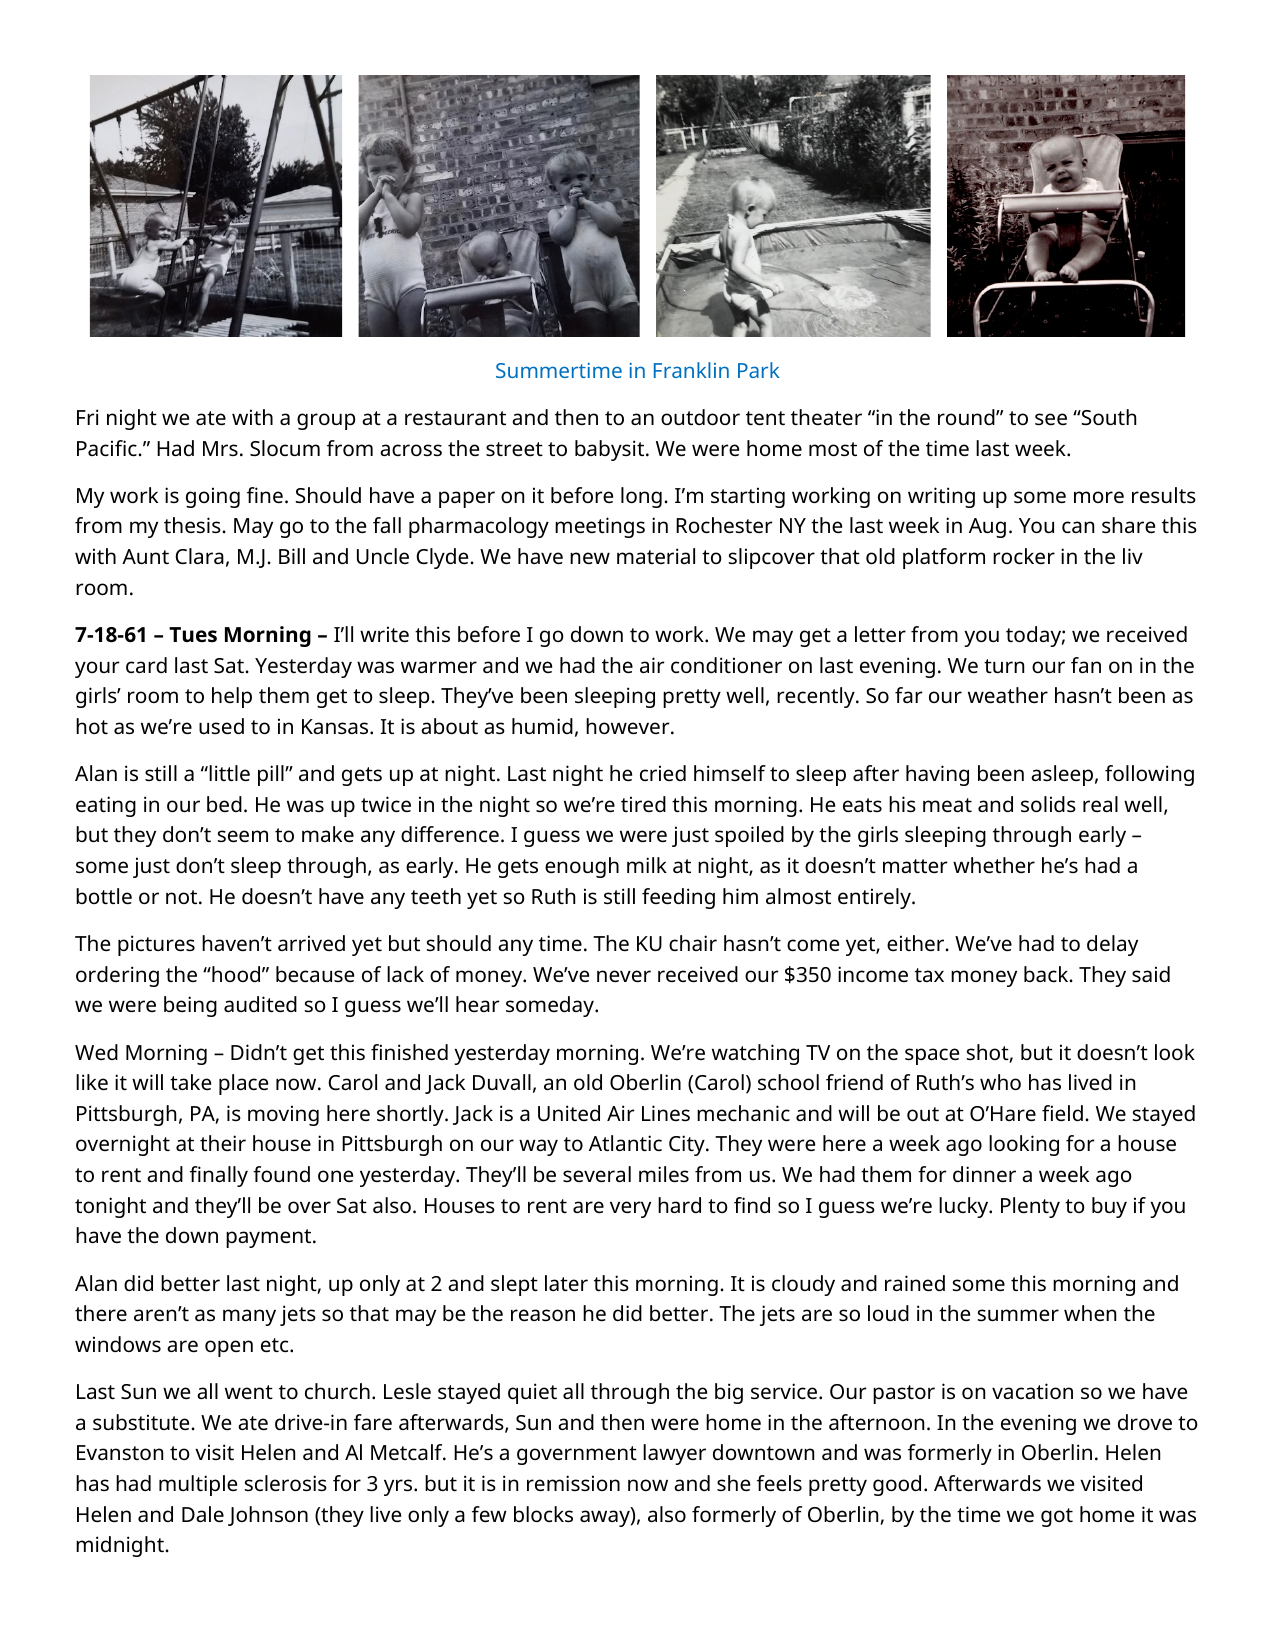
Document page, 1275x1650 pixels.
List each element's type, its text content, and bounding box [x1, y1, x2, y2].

text Summertime in Franklin Park [75, 356, 1200, 384]
text The pictures haven’t arrived yet but should any time. The KU chair hasn’t come yet, either. We’ve had to delay ordering the “hood” because of lack of money. We’ve never received our $350 income tax money back. They said we were being audited so I guess we’ll hear someday. [75, 929, 1200, 1019]
text Fri night we ate with a group at a restaurant and then to an outdoor tent theater “in the round” to see “South Pacific.” Had Mrs. Slocum from across the street to babysit. We were home most of the time last week. [75, 403, 1200, 462]
picture [89, 75, 343, 337]
text My work is going fine. Should have a paper on it before long. I’m starting working on writing up some more results from my thesis. May go to the fall pharmacology meetings in Rochester NY the last week in Aug. You can share this with Aunt Clara, M.J. Bill and Uncle Clyde. We have new material to slipcover that old platform rocker in the liv room. [75, 481, 1200, 601]
text Wed Morning – Didn’t get this finished yesterday morning. We’re watching TV on the space shot, but it doesn’t look like it will take place now. Carol and Jack Duvall, an old Oberlin (Carol) school friend of Ruth’s who has lived in Pittsburgh, PA, is moving here shortly. Jack is a United Air Lines mechanic and will be out at O’Hare field. We stayed overnight at their house in Pittsburgh on our way to Atlantic City. They were here a week ago looking for a house to rent and finally found one yesterday. They’ll be several miles from us. We had them for dinner a week ago tonight and they’ll be over Sat also. Houses to rent are very hard to find so I guess we’re lucky. Plenty to buy if you have the down payment. [75, 1038, 1200, 1250]
text Alan is still a “little pill” and gets up at night. Last night he cried himself to sleep after having been asleep, following eating in our bed. He was up twice in the night so we’re tired this morning. He eats his meat and solids real well, but they don’t seem to make any difference. I guess we were just spoiled by the girls sleeping through early – some just don’t sleep through, as early. He gets enough milk at night, as it doesn’t matter whether he’s had a bottle or not. He doesn’t have any teeth yet so Ruth is still feeding him almost entirely. [75, 759, 1200, 910]
text Alan did better last night, up only at 2 and slept later this morning. It is cloudy and rained some this morning and there aren’t as many jets so that may be the reason he did better. The jets are so loud in the summer when the windows are open etc. [75, 1269, 1200, 1358]
text 7-18-61 – Tues Morning – I’ll write this before I go down to work. We may get a letter from you today; we received your card last Sat. Yesterday was warmer and we had the air conditioner on last evening. We turn our fan on in the girls’ room to help them get to sleep. They’ve been sleeping pretty well, recently. So far our weather hasn’t been as hot as we’re used to in Kansas. It is about as humid, however. [75, 620, 1200, 740]
picture [656, 75, 931, 337]
picture [358, 75, 640, 337]
text Last Sun we all went to church. Lesle stayed quiet all through the big service. Our pastor is on vacation so we have a substitute. We ate drive-in fare afterwards, Sun and then were home in the afternoon. In the evening we drove to Evanston to visit Helen and Al Metcalf. He’s a government lawyer downtown and was formerly in Oberlin. Helen has had multiple sclerosis for 3 yrs. but it is in remission now and she feels pretty good. Afterwards we visited Helen and Dale Johnson (they live only a few blocks away), also formerly of Oberlin, by the time we got home it was midnight. [75, 1377, 1200, 1559]
picture [947, 75, 1186, 337]
